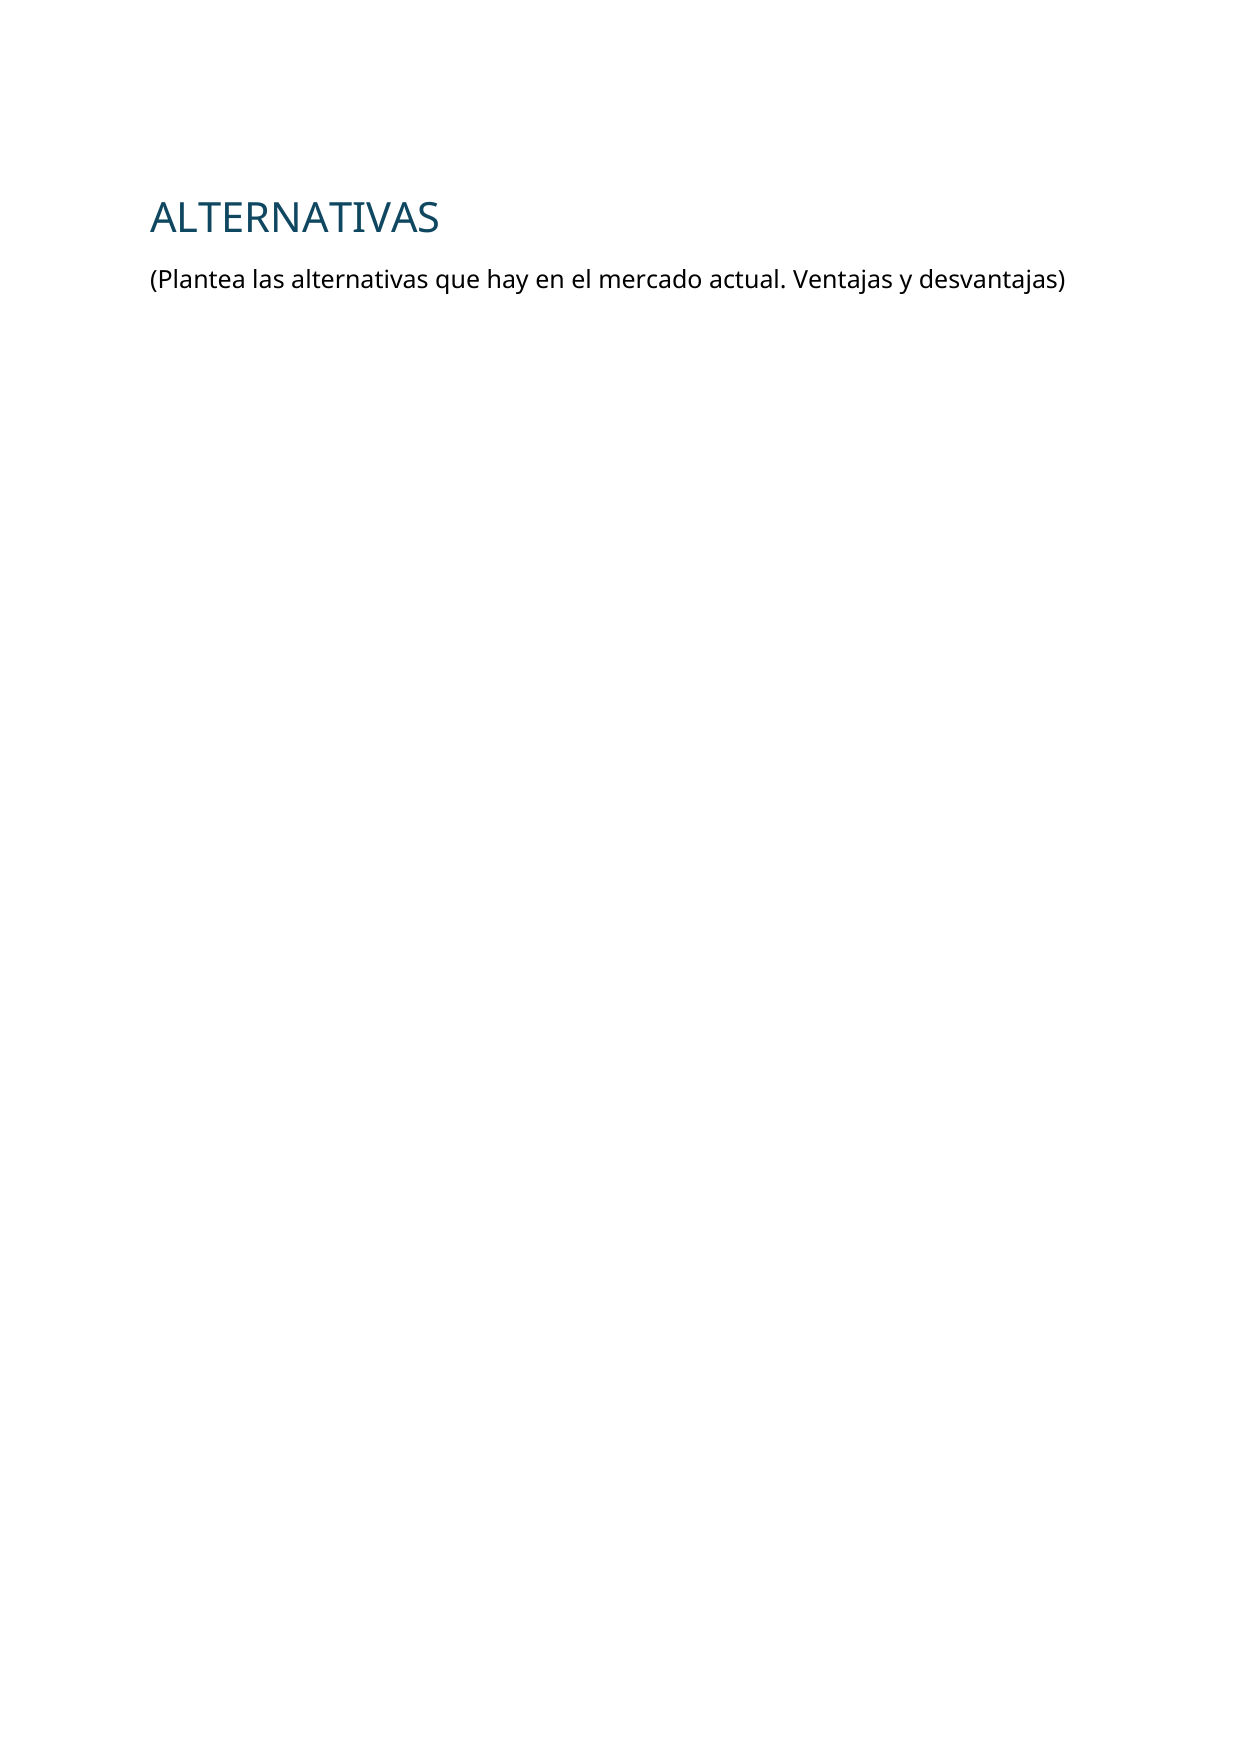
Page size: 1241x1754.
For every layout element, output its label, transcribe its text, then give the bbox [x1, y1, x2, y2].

text (Plantea las alternativas que hay en el mercado actual. Ventajas y desvantajas) [150, 262, 1090, 296]
subtitle ALTERNATIVAS [150, 187, 1090, 244]
